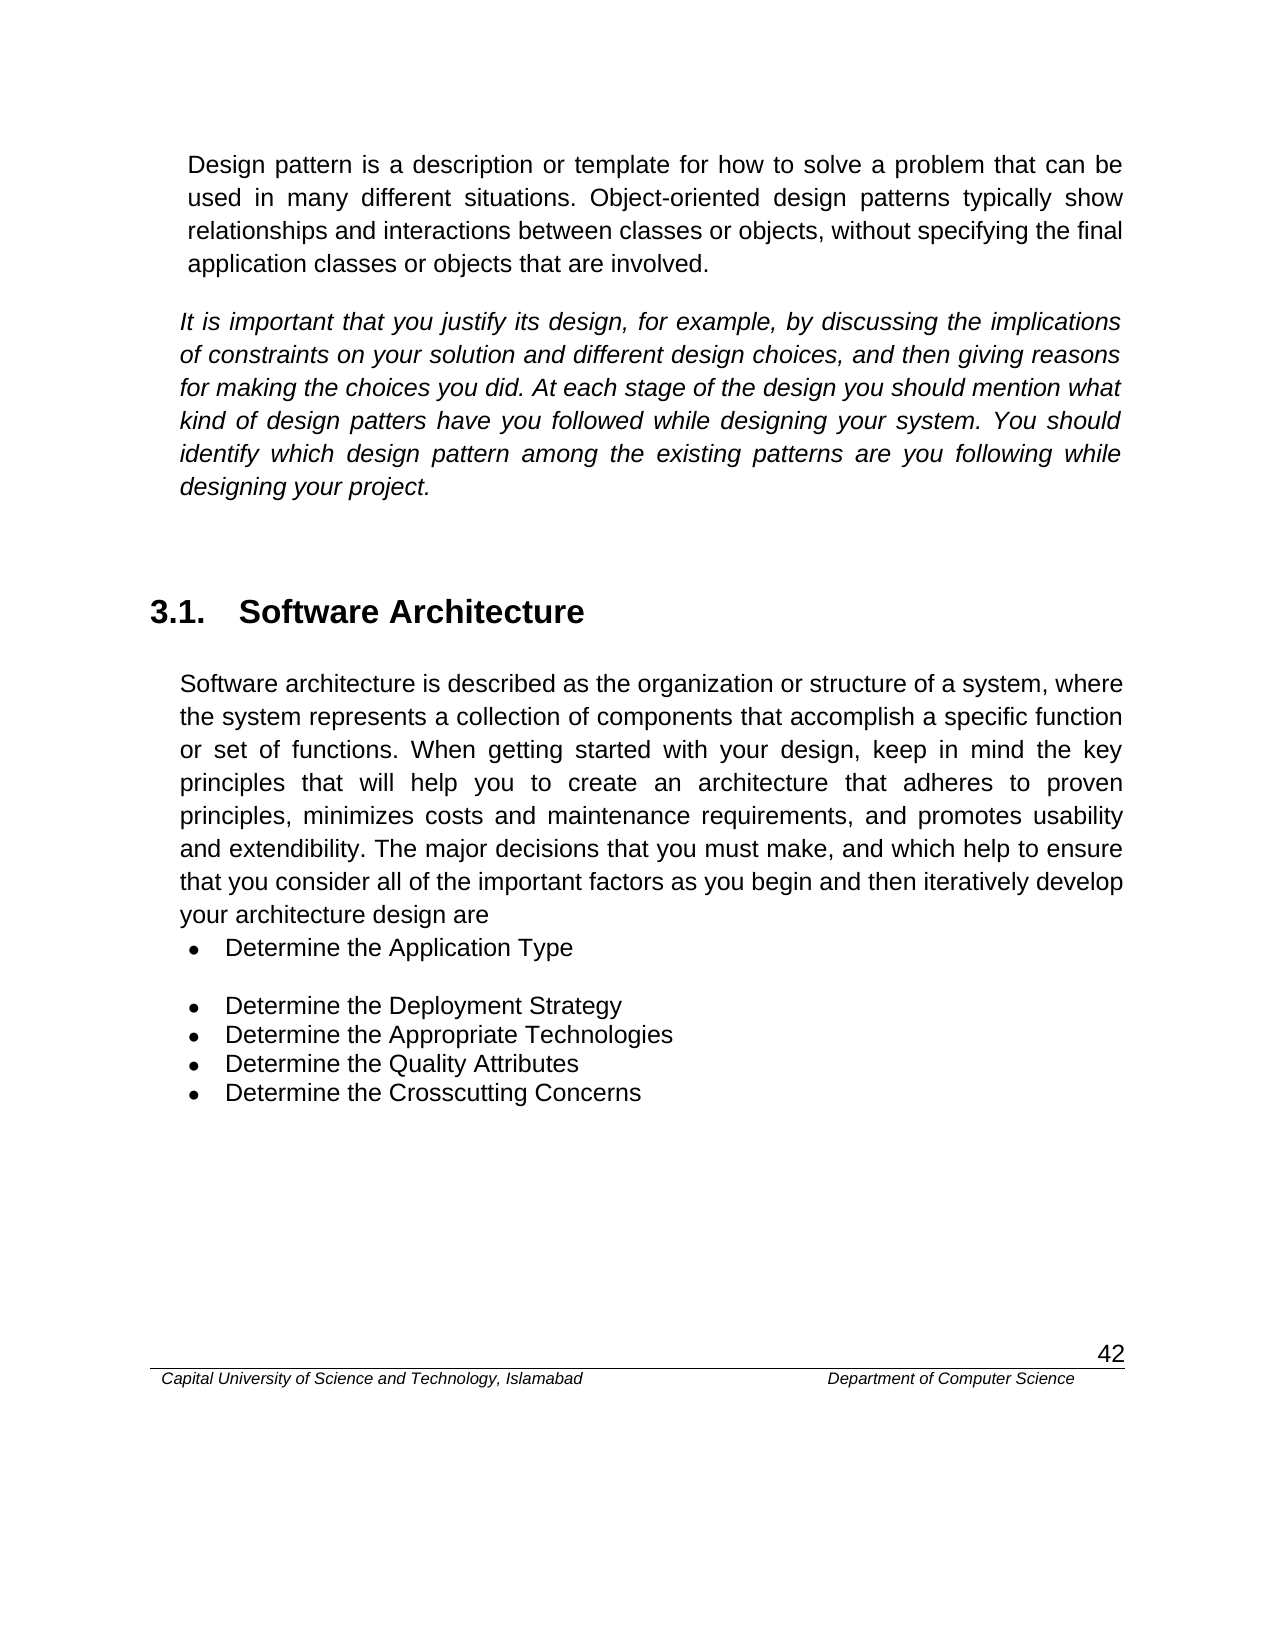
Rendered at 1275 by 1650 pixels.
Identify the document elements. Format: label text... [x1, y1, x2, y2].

list Determine the Appropriate Technologies [187, 1020, 1125, 1049]
text Design pattern is a description or template for how to solve a problem that can be used in many different situations. Object-oriented design patterns typically show relationships and interactions between classes or objects, without specifying the final application classes or objects that are involved. [187, 150, 1125, 278]
text Software architecture is described as the organization or structure of a system, where the system represents a collection of components that accomplish a specific function or set of functions. When getting started with your design, keep in mind the key principles that will help you to create an architecture that adheres to proven principles, minimizes costs and maintenance requirements, and promotes usability and extendibility. The major decisions that you must make, and which help to ensure that you consider all of the important factors as you begin and then iteratively develop your architecture design are [179, 669, 1125, 929]
list Determine the Quality Attributes [187, 1049, 1125, 1078]
text It is important that you justify its design, for example, by discussing the implications of constraints on your solution and different design choices, and then giving reasons for making the choices you did. At each stage of the design you should mention what kind of design patters have you followed while designing your system. You should identify which design pattern among the existing patterns are you following while designing your project. [179, 307, 1125, 501]
list Determine the Application Type [187, 933, 1125, 962]
list Determine the Crosscutting Concerns [187, 1078, 1125, 1106]
subtitle Software Architecture [150, 592, 1125, 631]
list Determine the Deployment Strategy [187, 991, 1125, 1020]
